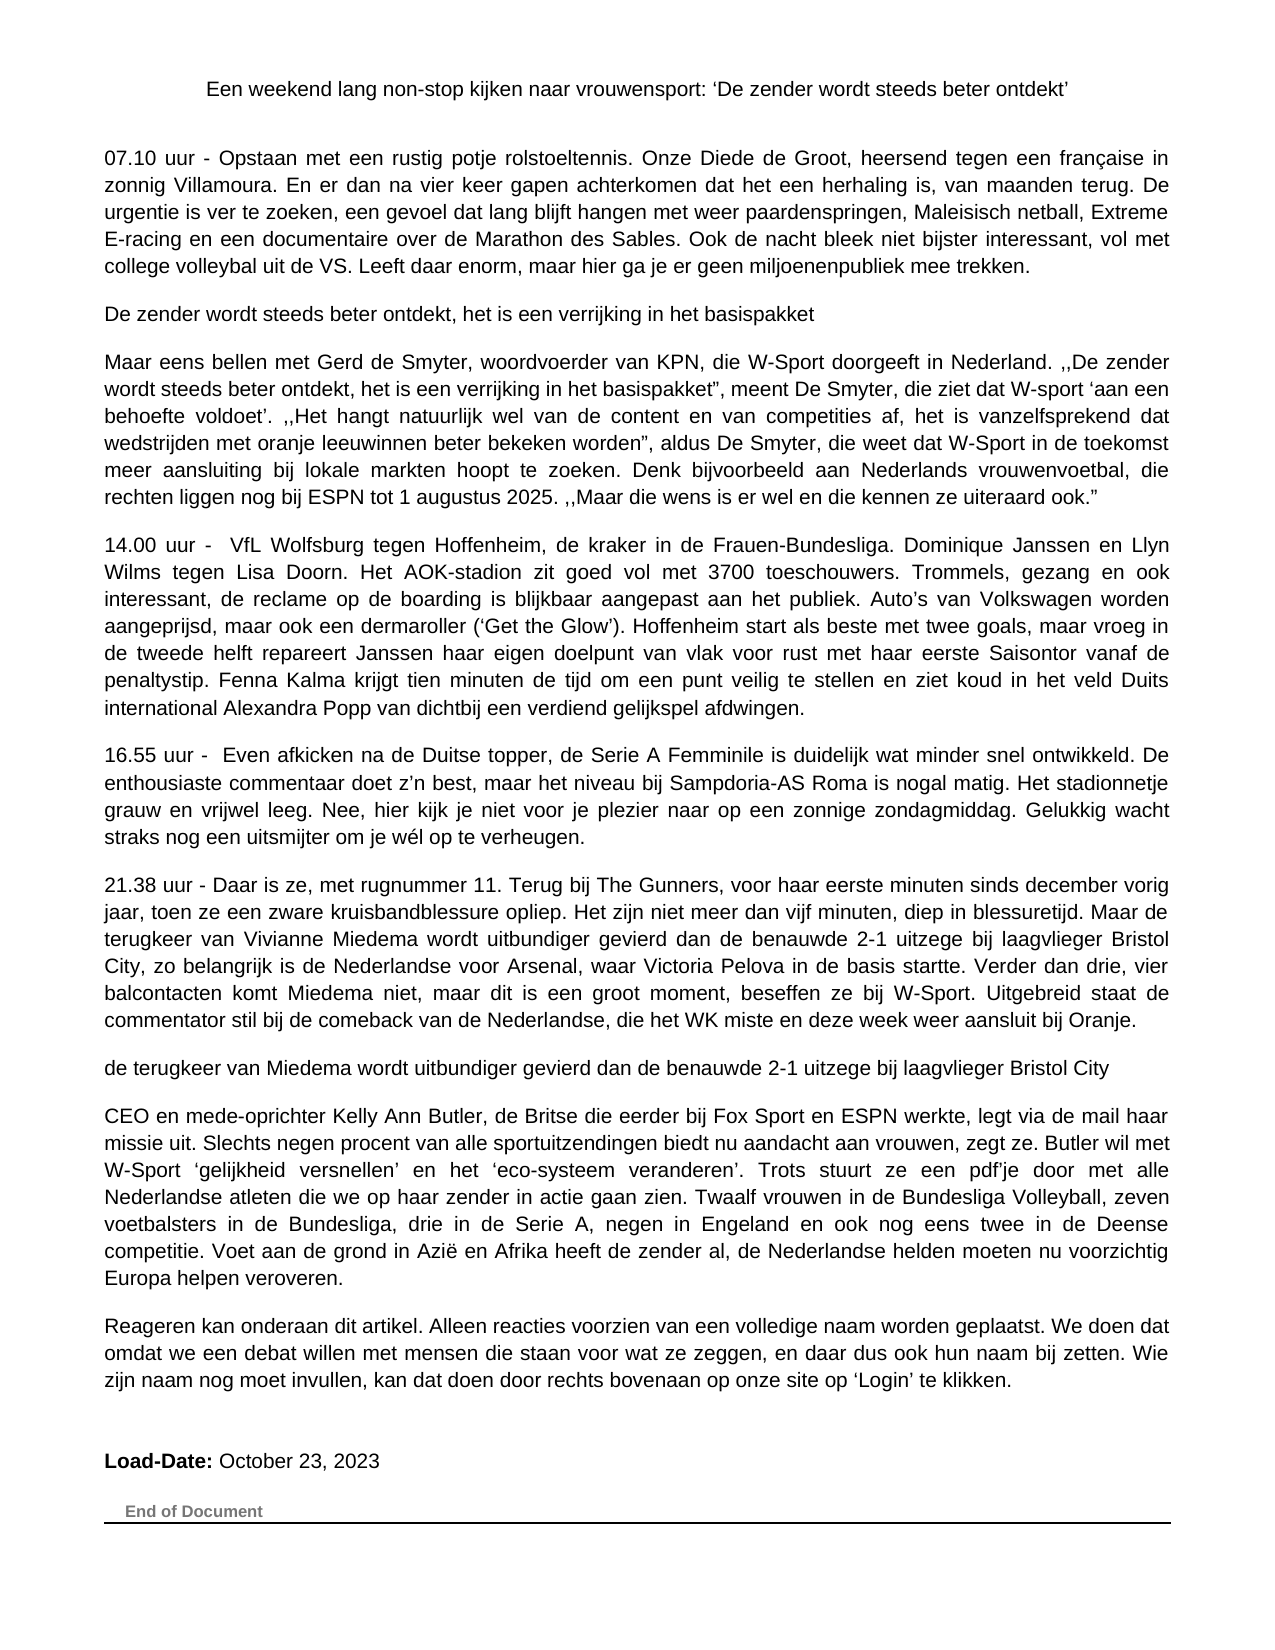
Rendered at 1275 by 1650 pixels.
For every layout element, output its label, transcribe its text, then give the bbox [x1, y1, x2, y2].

text De zender wordt steeds beter ontdekt, het is een verrijking in het basispakket [104, 298, 1171, 326]
text 16.55 uur - Even afkicken na de Duitse topper, de Serie A Femminile is duidelijk wat minder snel ontwikkeld. De enthousiaste commentaar doet z’n best, maar het niveau bij Sampdoria-AS Roma is nogal matig. Het stadionnetje grauw en vrijwel leeg. Nee, hier kijk je niet voor je plezier naar op een zonnige zondagmiddag. Gelukkig wacht straks nog een uitsmijter om je wél op te verheugen. [104, 740, 1171, 848]
text Reageren kan onderaan dit artikel. Alleen reacties voorzien van een volledige naam worden geplaatst. We doen dat omdat we een debat willen met mensen die staan voor wat ze zeggen, en daar dus ook hun naam bij zetten. Wie zijn naam nog moet invullen, kan dat doen door rechts bovenaan op onze site op ‘Login’ te klikken. [104, 1311, 1171, 1392]
text 21.38 uur - Daar is ze, met rugnummer 11. Terug bij The Gunners, voor haar eerste minuten sinds december vorig jaar, toen ze een zware kruisbandblessure opliep. Het zijn niet meer dan vijf minuten, diep in blessuretijd. Maar de terugkeer van Vivianne Miedema wordt uitbundiger gevierd dan de benauwde 2-1 uitzege bij laagvlieger Bristol City, zo belangrijk is de Nederlandse voor Arsenal, waar Victoria Pelova in de basis startte. Verder dan drie, vier balcontacten komt Miedema niet, maar dit is een groot moment, beseffen ze bij W-Sport. Uitgebreid staat de commentator stil bij de comeback van de Nederlandse, die het WK miste en deze week weer aansluit bij Oranje. [104, 869, 1171, 1032]
text CEO en mede-oprichter Kelly Ann Butler, de Britse die eerder bij Fox Sport en ESPN werkte, legt via de mail haar missie uit. Slechts negen procent van alle sportuitzendingen biedt nu aandacht aan vrouwen, zegt ze. Butler wil met W-Sport ‘gelijkheid versnellen’ en het ‘eco-systeem veranderen’. Trots stuurt ze een pdf’je door met alle Nederlandse atleten die we op haar zender in actie gaan zien. Twaalf vrouwen in de Bundesliga Volleyball, zeven voetbalsters in de Bundesliga, drie in de Serie A, negen in Engeland en ook nog eens twee in de Deense competitie. Voet aan de grond in Azië en Afrika heeft de zender al, de Nederlandse helden moeten nu voorzichtig Europa helpen veroveren. [104, 1101, 1171, 1290]
text Load-Date: October 23, 2023 [104, 1417, 1171, 1473]
text 07.10 uur - Opstaan met een rustig potje rolstoeltennis. Onze Diede de Groot, heersend tegen een française in zonnig Villamoura. En er dan na vier keer gapen achterkomen dat het een herhaling is, van maanden terug. De urgentie is ver te zoeken, een gevoel dat lang blijft hangen met weer paardenspringen, Maleisisch netball, Extreme E-racing en een documentaire over de Marathon des Sables. Ook de nacht bleek niet bijster interessant, vol met college volleybal uit de VS. Leeft daar enorm, maar hier ga je er geen miljoenenpubliek mee trekken. [104, 142, 1171, 278]
text de terugkeer van Miedema wordt uitbundiger gevierd dan de benauwde 2-1 uitzege bij laagvlieger Bristol City [104, 1053, 1171, 1080]
text 14.00 uur - VfL Wolfsburg tegen Hoffenheim, de kraker in de Frauen-Bundesliga. Dominique Janssen en Llyn Wilms tegen Lisa Doorn. Het AOK-stadion zit goed vol met 3700 toeschouwers. Trommels, gezang en ook interessant, de reclame op de boarding is blijkbaar aangepast aan het publiek. Auto’s van Volkswagen worden aangeprijsd, maar ook een dermaroller (‘Get the Glow’). Hoffenheim start als beste met twee goals, maar vroeg in de tweede helft repareert Janssen haar eigen doelpunt van vlak voor rust met haar eerste Saisontor vanaf de penaltystip. Fenna Kalma krijgt tien minuten de tijd om een punt veilig te stellen en ziet koud in het veld Duits international Alexandra Popp van dichtbij een verdiend gelijkspel afdwingen. [104, 530, 1171, 719]
text End of Document [125, 1502, 1171, 1521]
text Maar eens bellen met Gerd de Smyter, woordvoerder van KPN, die W-Sport doorgeeft in Nederland. ,,De zender wordt steeds beter ontdekt, het is een verrijking in het basispakket”, meent De Smyter, die ziet dat W-sport ‘aan een behoefte voldoet’. ,,Het hangt natuurlijk wel van de content en van competities af, het is vanzelfsprekend dat wedstrijden met oranje leeuwinnen beter bekeken worden”, aldus De Smyter, die weet dat W-Sport in de toekomst meer aansluiting bij lokale markten hoopt te zoeken. Denk bijvoorbeeld aan Nederlands vrouwenvoetbal, die rechten liggen nog bij ESPN tot 1 augustus 2025. ,,Maar die wens is er wel en die kennen ze uiteraard ook.” [104, 346, 1171, 509]
